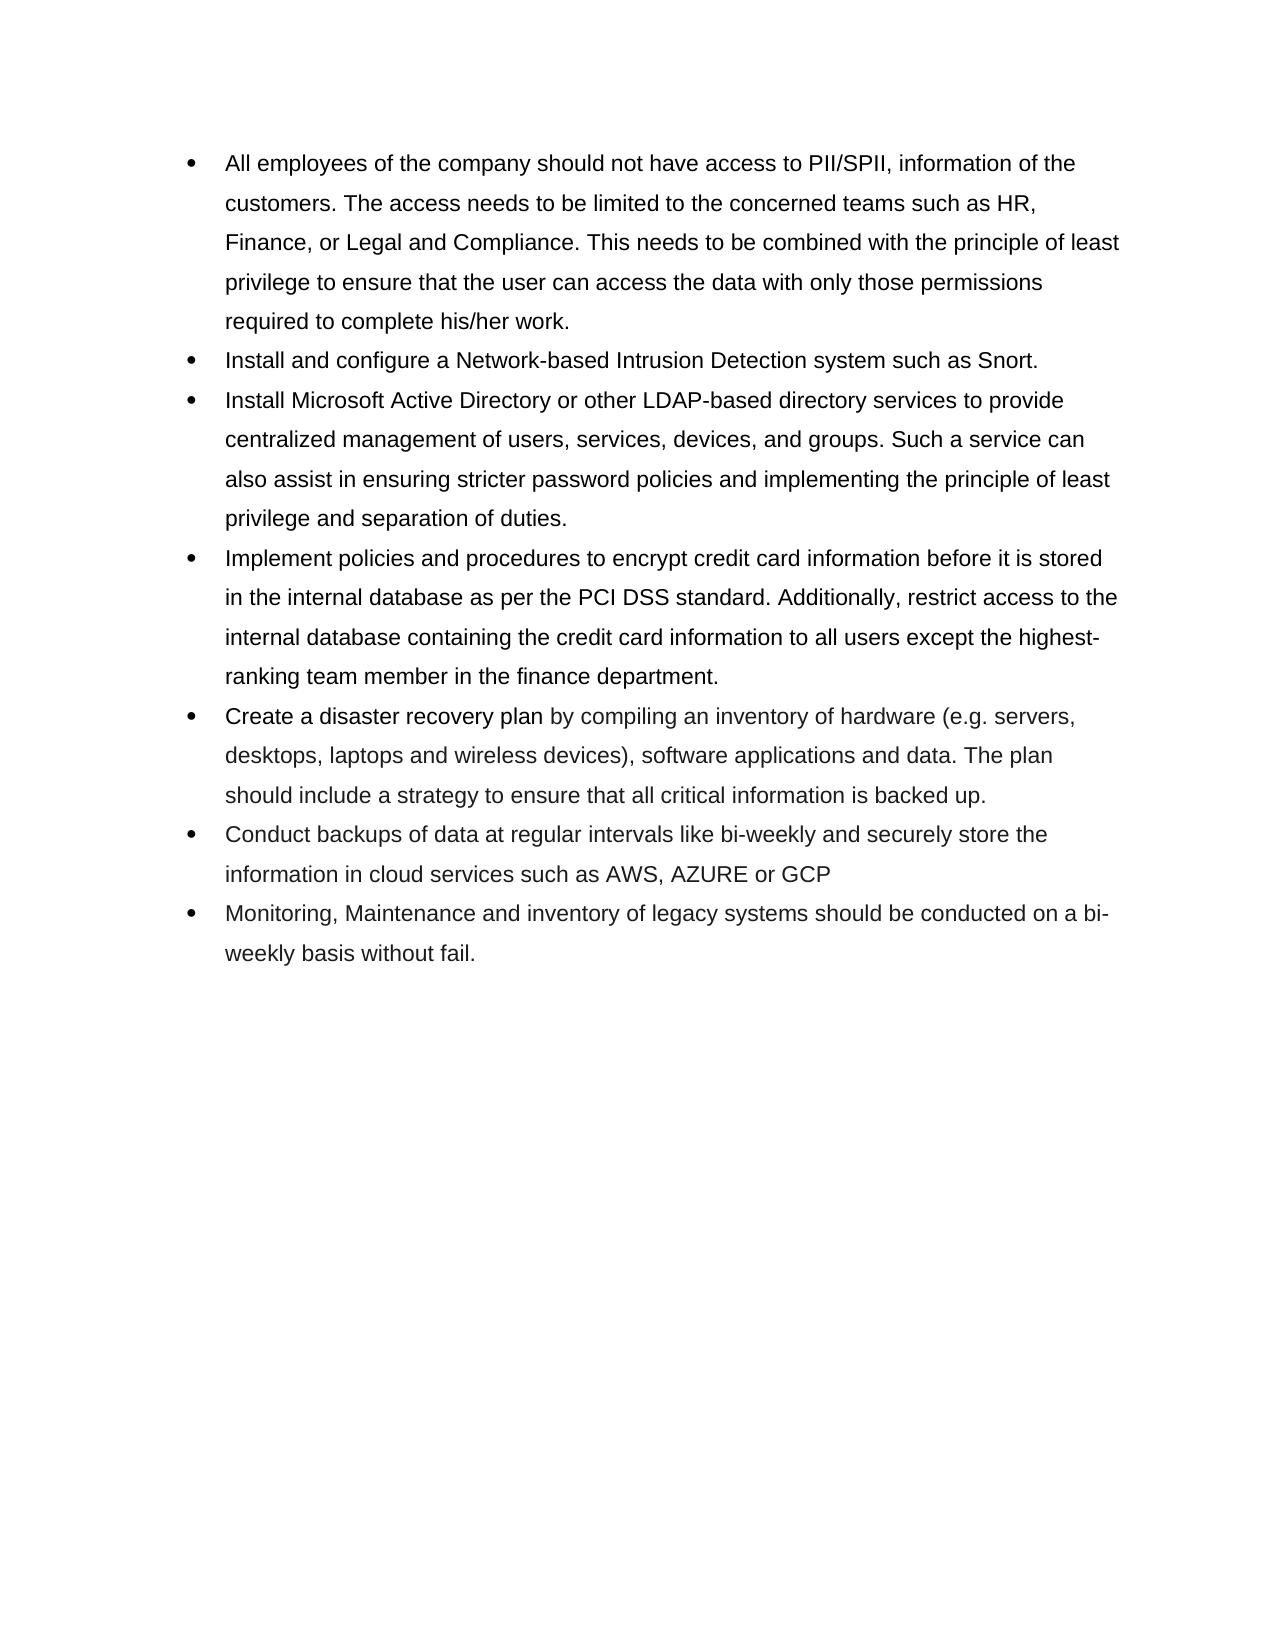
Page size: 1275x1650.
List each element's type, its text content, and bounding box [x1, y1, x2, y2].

list Create a disaster recovery plan by compiling an inventory of hardware (e.g. servers, desktops, laptops and wireless devices), software applications and data. The plan should include a strategy to ensure that all critical information is backed up. [187, 703, 1125, 808]
list Install and configure a Network-based Intrusion Detection system such as Snort. [187, 347, 1125, 374]
list All employees of the company should not have access to PII/SPII, information of the customers. The access needs to be limited to the concerned teams such as HR, Finance, or Legal and Compliance. This needs to be combined with the principle of least privilege to ensure that the user can access the data with only those permissions required to complete his/her work. [187, 150, 1125, 334]
list Implement policies and procedures to encrypt credit card information before it is stored in the internal database as per the PCI DSS standard. Additionally, restrict access to the internal database containing the credit card information to all users except the highest-ranking team member in the finance department. [187, 545, 1125, 689]
list Conduct backups of data at regular intervals like bi-weekly and securely store the information in cloud services such as AWS, AZURE or GCP [187, 821, 1125, 887]
list Install Microsoft Active Directory or other LDAP-based directory services to provide centralized management of users, services, devices, and groups. Such a service can also assist in ensuring stricter password policies and implementing the principle of least privilege and separation of duties. [187, 387, 1125, 532]
list Monitoring, Maintenance and inventory of legacy systems should be conducted on a bi-weekly basis without fail. [187, 900, 1125, 966]
